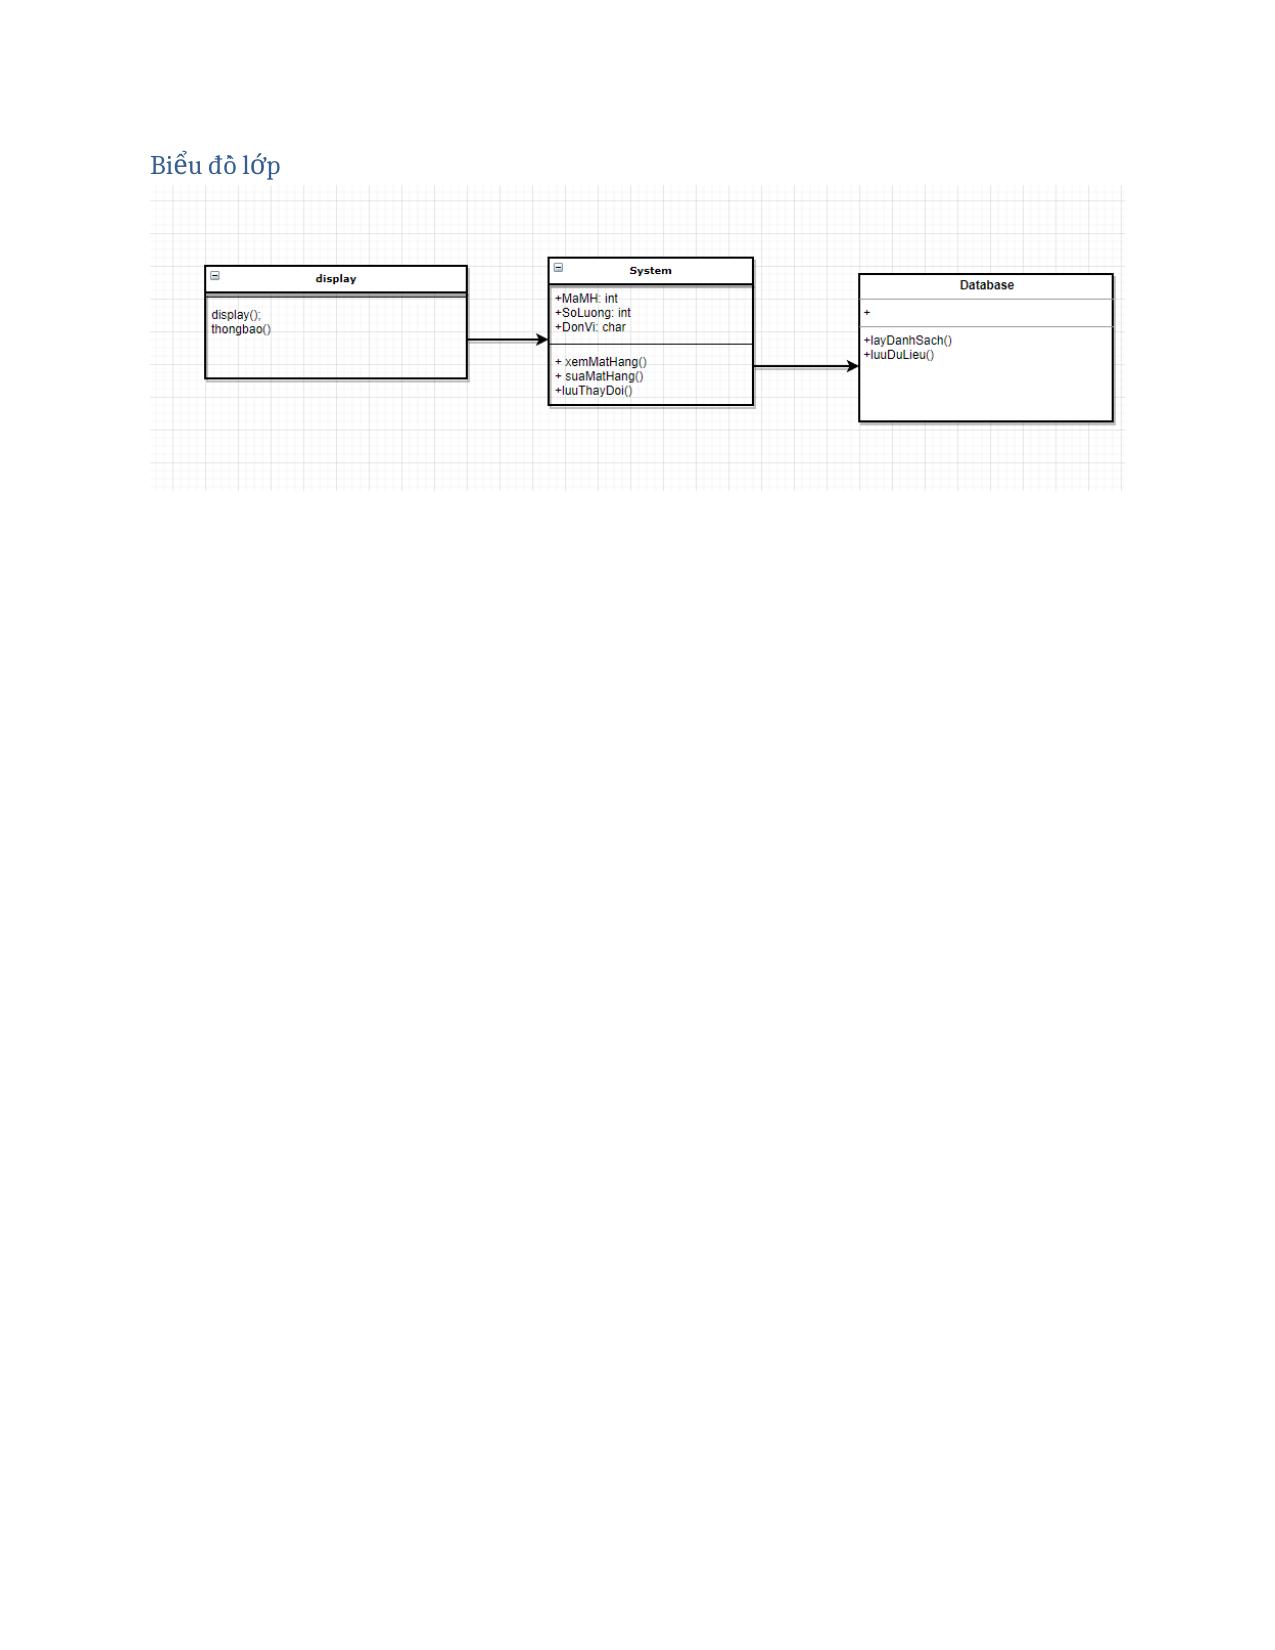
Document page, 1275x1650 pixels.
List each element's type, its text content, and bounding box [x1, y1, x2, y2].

picture [150, 185, 1125, 491]
subtitle Biểu đồ lớp [150, 150, 1125, 181]
